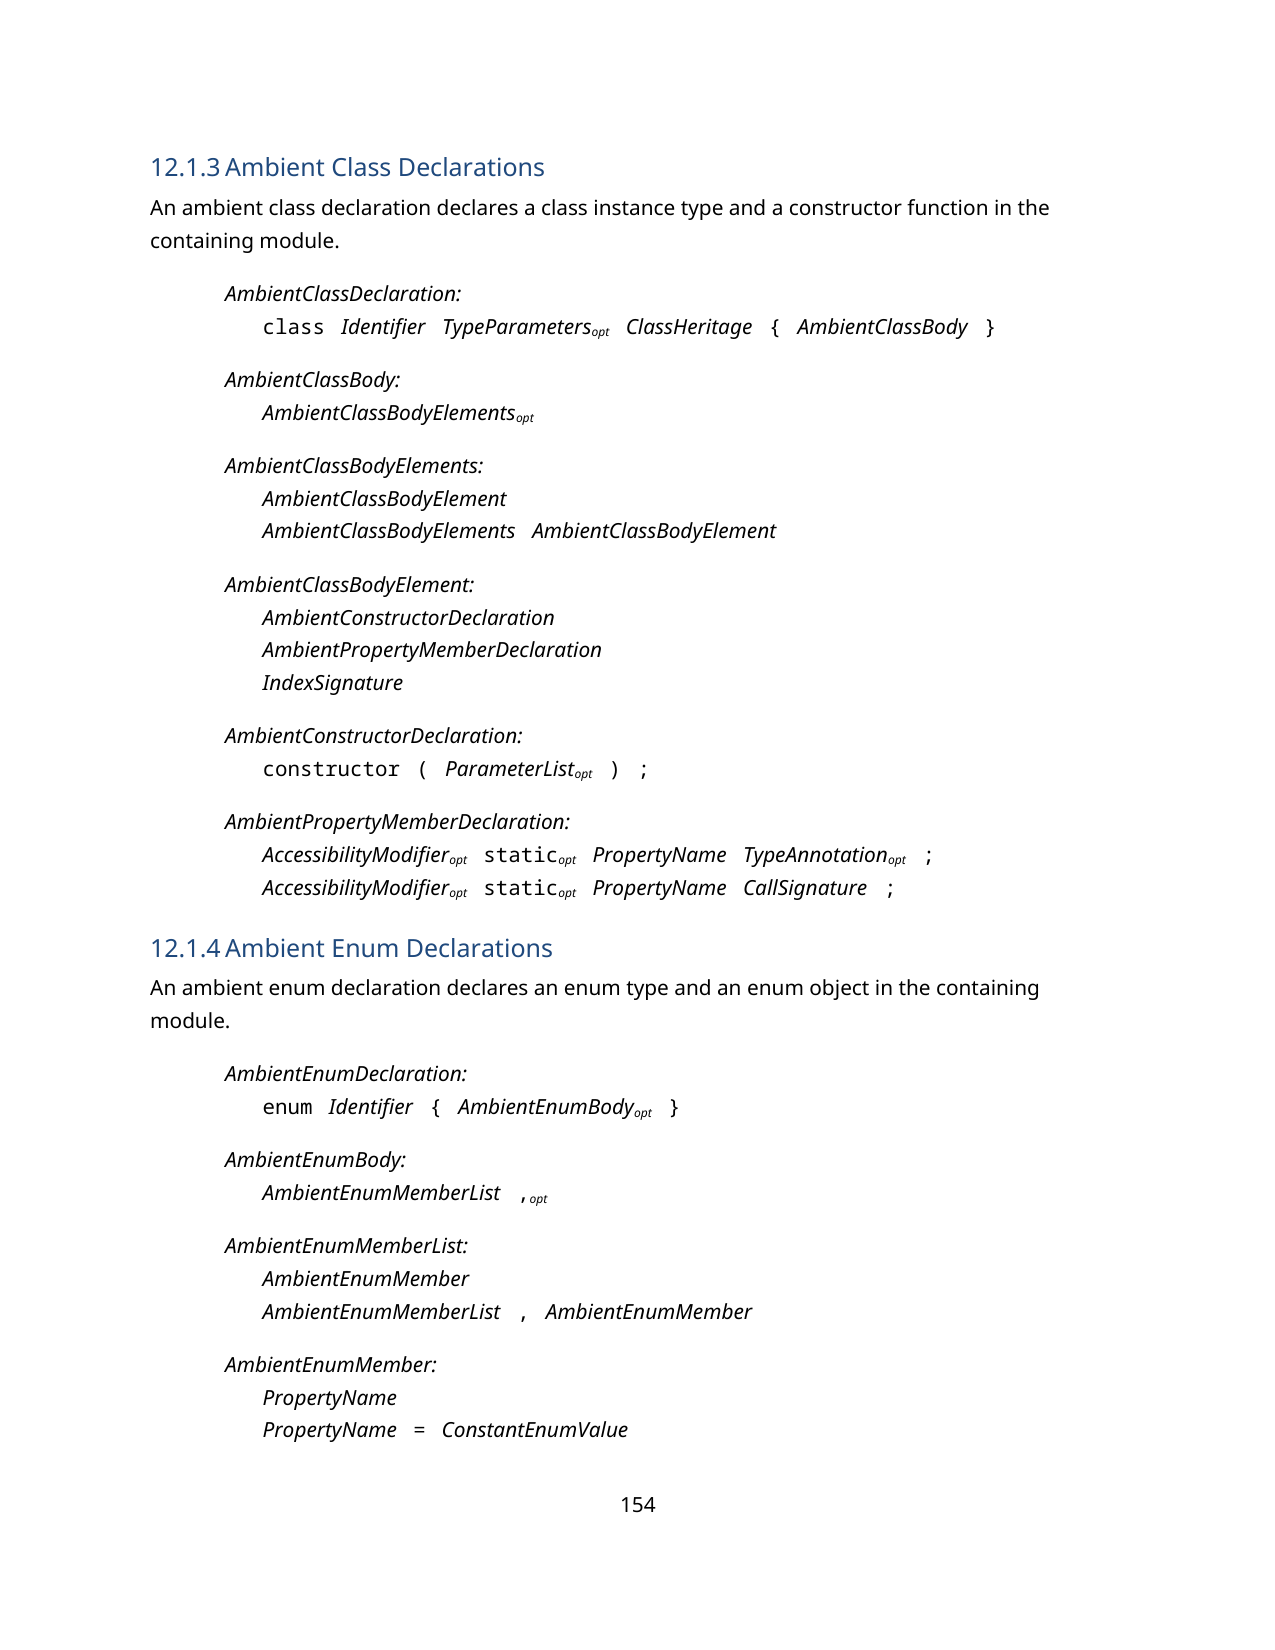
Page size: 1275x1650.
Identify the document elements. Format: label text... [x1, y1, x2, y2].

text AmbientEnumMember: PropertyName PropertyName = ConstantEnumValue [225, 1350, 1125, 1444]
text AmbientConstructorDeclaration: constructor ( ParameterListopt ) ; [225, 721, 1125, 782]
text An ambient enum declaration declares an enum type and an enum object in the containing module. [150, 973, 1125, 1034]
text AmbientClassBodyElement: AmbientConstructorDeclaration AmbientPropertyMemberDeclaration IndexSignature [225, 570, 1125, 696]
text AmbientEnumBody: AmbientEnumMemberList ,opt [225, 1146, 1125, 1207]
text AmbientPropertyMemberDeclaration: AccessibilityModifieropt staticopt PropertyName TypeAnnotationopt ; AccessibilityModifieropt staticopt PropertyName CallSignature ; [225, 807, 1125, 901]
text AmbientClassBodyElements: AmbientClassBodyElement AmbientClassBodyElements AmbientClassBodyElement [225, 451, 1125, 545]
text AmbientClassBody: AmbientClassBodyElementsopt [225, 365, 1125, 426]
text AmbientEnumMemberList: AmbientEnumMember AmbientEnumMemberList , AmbientEnumMember [225, 1232, 1125, 1325]
text An ambient class declaration declares a class instance type and a constructor function in the containing module. [150, 193, 1125, 254]
text AmbientEnumDeclaration: enum Identifier { AmbientEnumBodyopt } [225, 1059, 1125, 1121]
subtitle Ambient Enum Declarations [150, 930, 1125, 964]
subtitle Ambient Class Declarations [150, 150, 1125, 184]
text AmbientClassDeclaration: class Identifier TypeParametersopt ClassHeritage { AmbientClassBody } [225, 279, 1125, 340]
